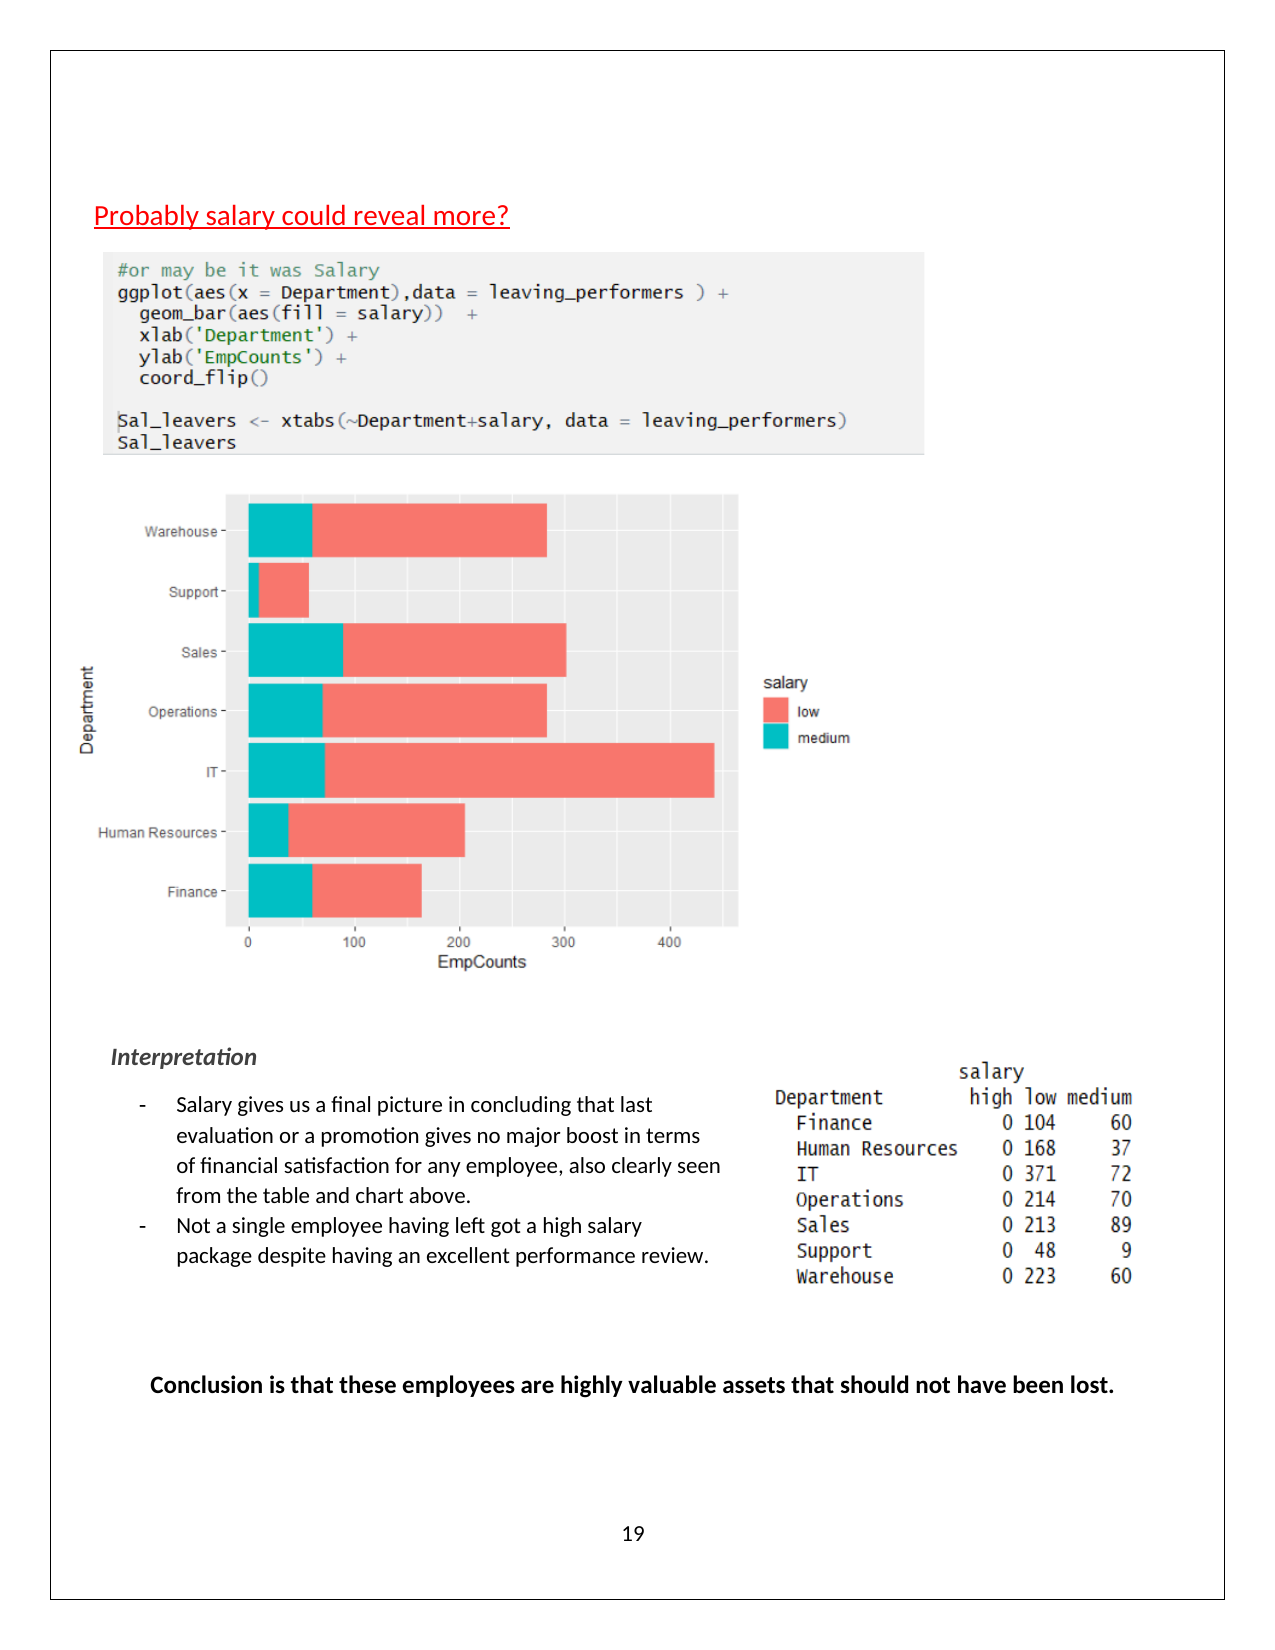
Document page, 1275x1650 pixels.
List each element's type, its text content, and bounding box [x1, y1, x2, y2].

picture [768, 1042, 1191, 1302]
picture [103, 252, 925, 455]
text Probably salary could reveal more? [94, 197, 1191, 232]
text Conclusion is that these employees are highly valuable assets that should not have been lost. [75, 1369, 1191, 1400]
picture [75, 473, 867, 977]
